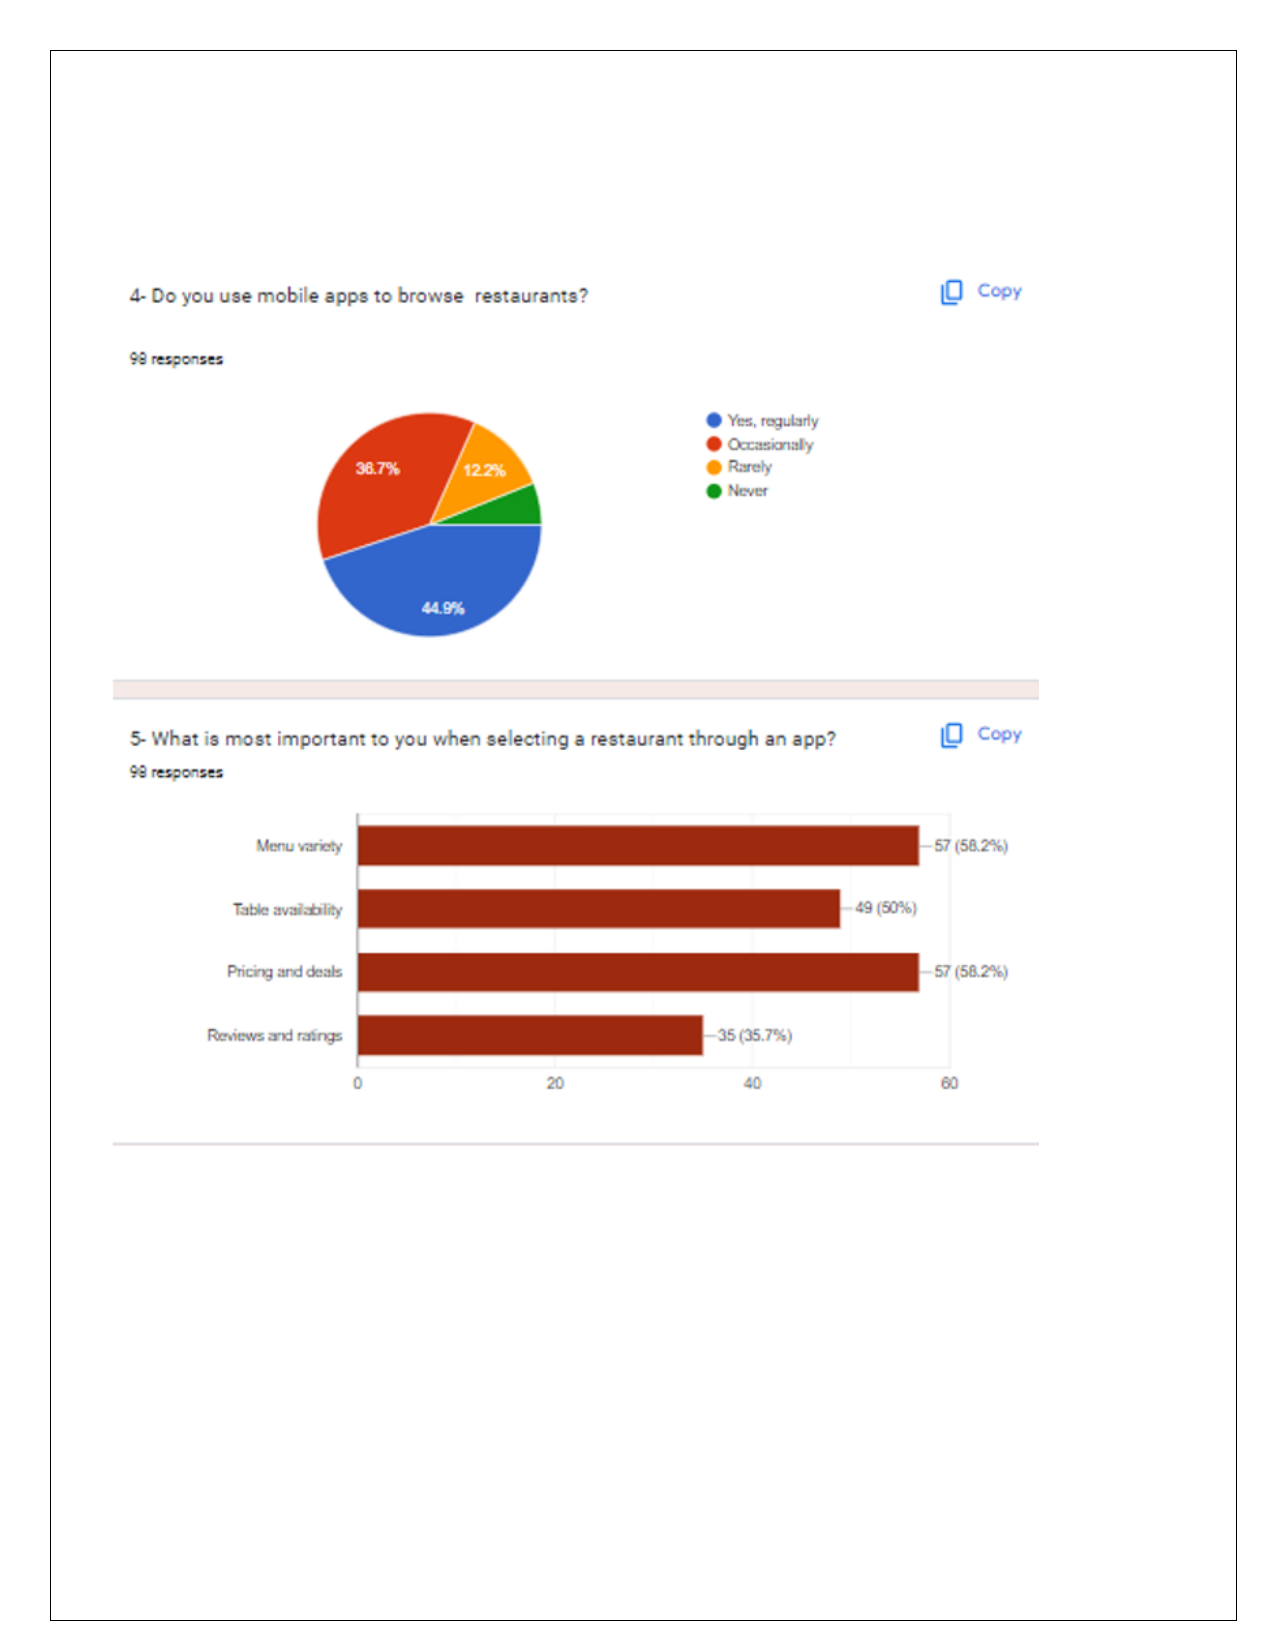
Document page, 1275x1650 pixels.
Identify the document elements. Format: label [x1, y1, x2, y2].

picture [112, 266, 1039, 1146]
